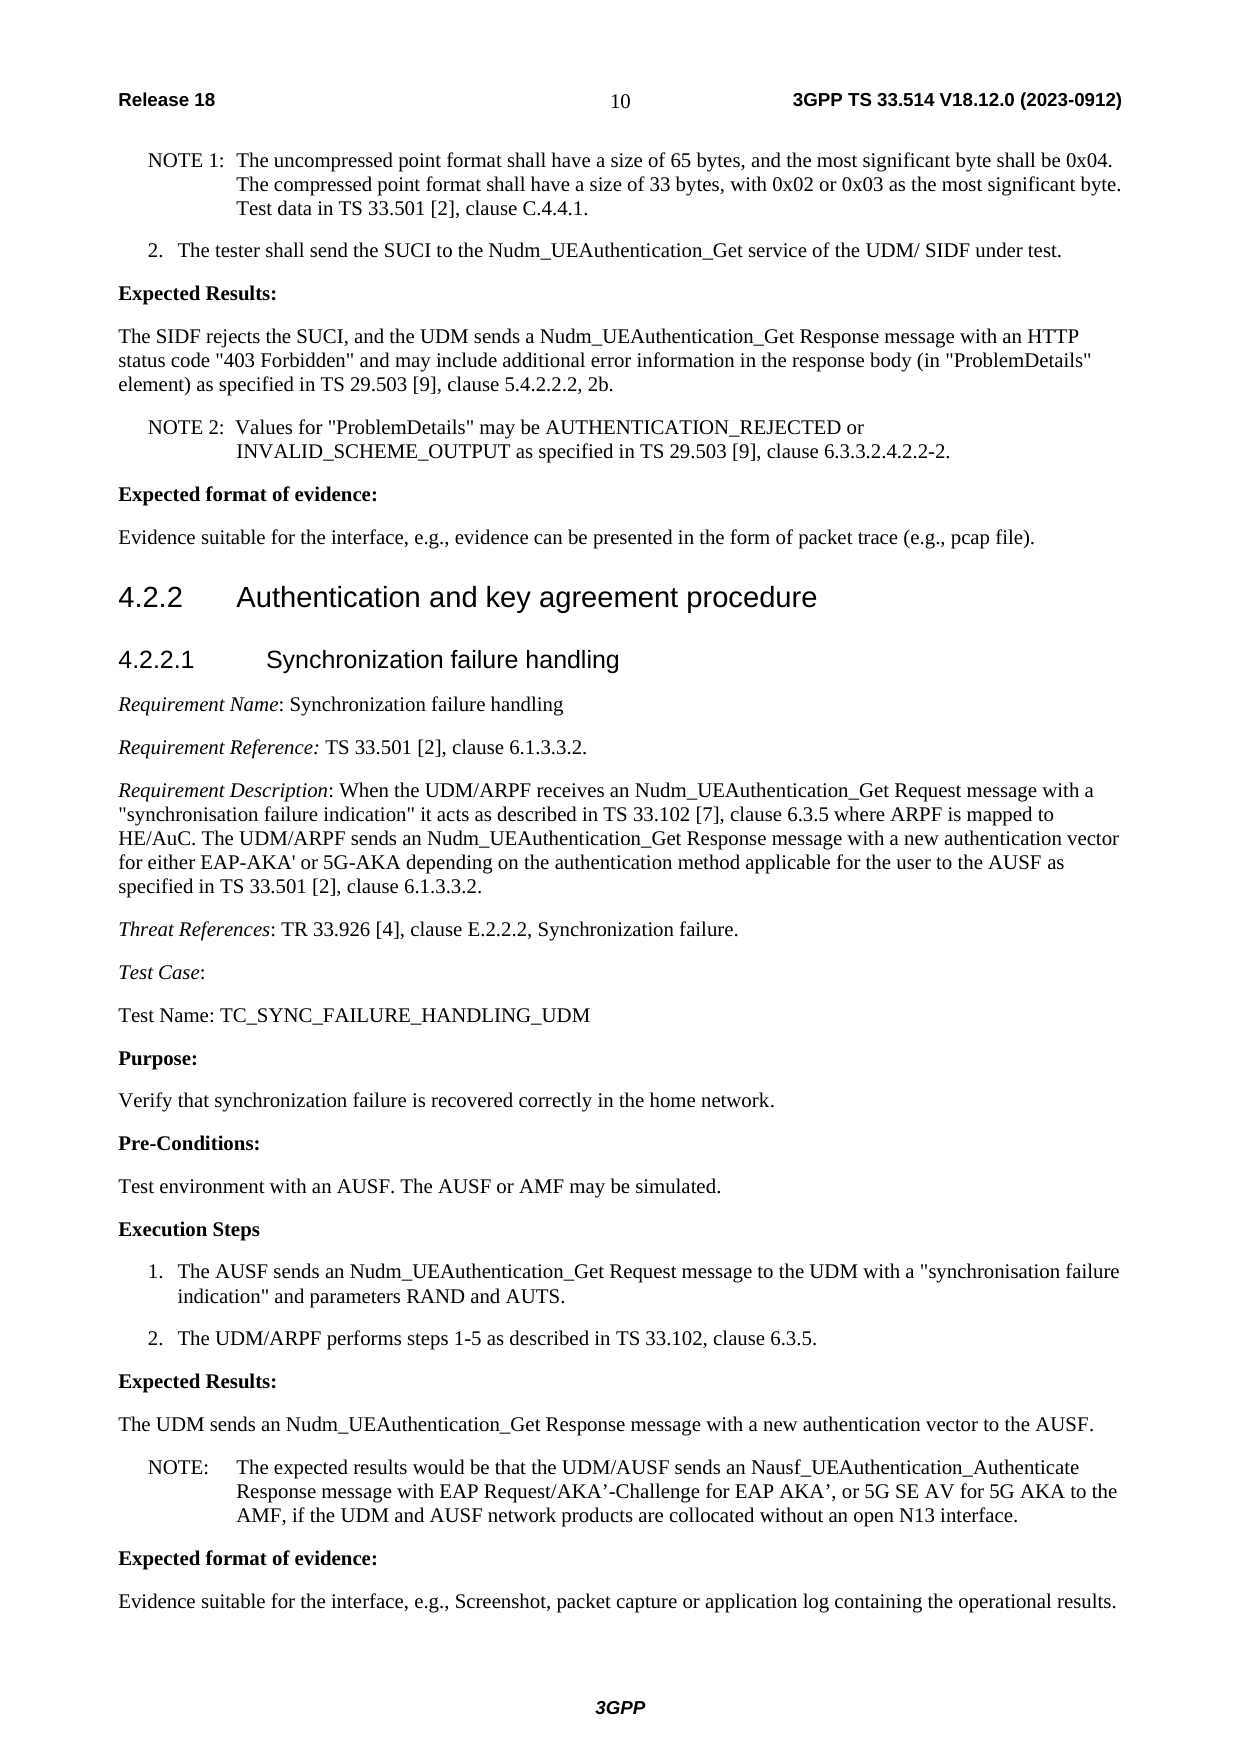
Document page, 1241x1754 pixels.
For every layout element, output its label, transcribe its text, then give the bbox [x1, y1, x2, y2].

text Expected Results: [118, 1369, 1122, 1393]
subtitle 4.2.2 Authentication and key agreement procedure [118, 580, 1122, 613]
text The SIDF rejects the SUCI, and the UDM sends a Nudm_UEAuthentication_Get Response message with an HTTP status code "403 Forbidden" and may include additional error information in the response body (in "ProblemDetails" element) as specified in TS 29.503 [9], clause 5.4.2.2.2, 2b. [118, 324, 1122, 396]
text Execution Steps [118, 1217, 1122, 1241]
text Evidence suitable for the interface, e.g., Screenshot, packet capture or application log containing the operational results. [118, 1588, 1122, 1613]
text Requirement Description: When the UDM/ARPF receives an Nudm_UEAuthentication_Get Request message with a "synchronisation failure indication" it acts as described in TS 33.102 [7], clause 6.3.5 where ARPF is mapped to HE/AuC. The UDM/ARPF sends an Nudm_UEAuthentication_Get Response message with a new authentication vector for either EAP-AKA' or 5G-AKA depending on the authentication method applicable for the user to the AUSF as specified in TS 33.501 [2], clause 6.1.3.3.2. [118, 778, 1122, 898]
text Expected Results: [118, 281, 1122, 305]
text Evidence suitable for the interface, e.g., evidence can be presented in the form of packet trace (e.g., pcap file). [118, 525, 1122, 549]
text Test Name: TC_SYNC_FAILURE_HANDLING_UDM [118, 1003, 1122, 1027]
text Expected format of evidence: [118, 482, 1122, 506]
text 2. The UDM/ARPF performs steps 1-5 as described in TS 33.102, clause 6.3.5. [148, 1326, 1122, 1350]
text Expected format of evidence: [118, 1546, 1122, 1570]
text Test environment with an AUSF. The AUSF or AMF may be simulated. [118, 1174, 1122, 1198]
text 1. The AUSF sends an Nudm_UEAuthentication_Get Request message to the UDM with a "synchronisation failure indication" and parameters RAND and AUTS. [148, 1259, 1122, 1308]
text Verify that synchronization failure is recovered correctly in the home network. [118, 1088, 1122, 1112]
subtitle 4.2.2.1 Synchronization failure handling [118, 645, 1122, 673]
text NOTE 2: Values for "ProblemDetails" may be AUTHENTICATION_REJECTED or INVALID_SCHEME_OUTPUT as specified in TS 29.503 [9], clause 6.3.3.2.4.2.2-2. [148, 415, 1122, 463]
text NOTE 1: The uncompressed point format shall have a size of 65 bytes, and the most significant byte shall be 0x04. The compressed point format shall have a size of 33 bytes, with 0x02 or 0x03 as the most significant byte. Test data in TS 33.501 [2], clause C.4.4.1. [148, 147, 1122, 220]
text NOTE: The expected results would be that the UDM/AUSF sends an Nausf_UEAuthentication_Authenticate Response message with EAP Request/AKA’-Challenge for EAP AKA’, or 5G SE AV for 5G AKA to the AMF, if the UDM and AUSF network products are collocated without an open N13 interface. [148, 1455, 1122, 1527]
text 2. The tester shall send the SUCI to the Nudm_UEAuthentication_Get service of the UDM/ SIDF under test. [148, 238, 1122, 262]
text Threat References: TR 33.926 [4], clause E.2.2.2, Synchronization failure. [118, 917, 1122, 941]
text Requirement Reference: TS 33.501 [2], clause 6.1.3.3.2. [118, 735, 1122, 759]
text Test Case: [118, 960, 1122, 984]
text Pre-Conditions: [118, 1131, 1122, 1155]
text Requirement Name: Synchronization failure handling [118, 692, 1122, 716]
text Purpose: [118, 1045, 1122, 1069]
text The UDM sends an Nudm_UEAuthentication_Get Response message with a new authentication vector to the AUSF. [118, 1412, 1122, 1436]
